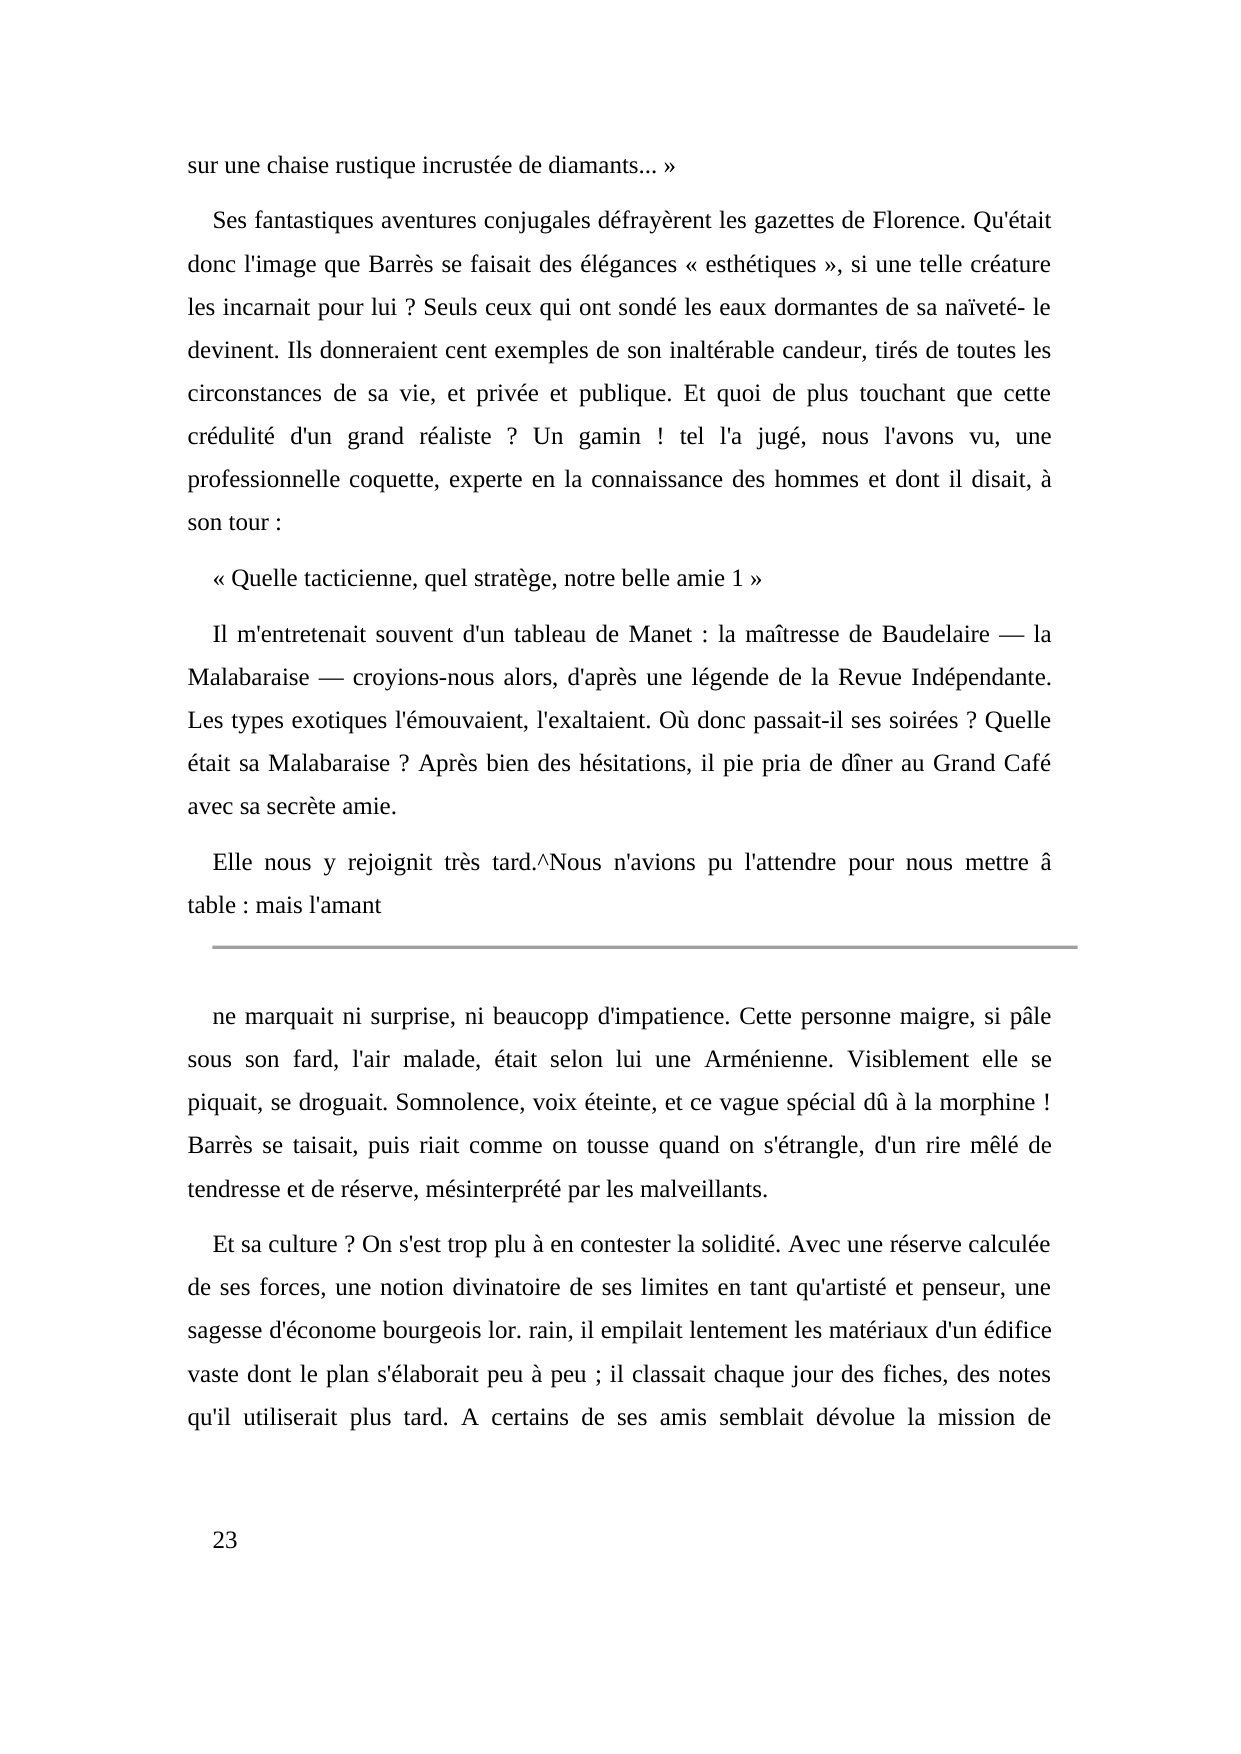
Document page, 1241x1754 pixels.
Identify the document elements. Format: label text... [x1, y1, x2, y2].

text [187, 150, 1053, 179]
text ne marquait ni surprise, ni beaucopp d'impatience. Cette personne maigre, si pâle sous son fard, l'air malade, était selon lui une Arménienne. Visiblement elle se piquait, se droguait. Somnolence, voix éteinte, et ce vague spécial dû à la morphine ! Barrès se taisait, puis riait comme on tousse quand on s'étrangle, d'un rire mêlé de tendresse et de réserve, mésinterprété par les malveillants. [187, 1001, 1053, 1202]
text Il m'entretenait souvent d'un tableau de Manet : la maîtresse de Baudelaire — la Malabaraise — croyions-nous alors, d'après une légende de la Revue Indépendante. Les types exotiques l'émouvaient, l'exaltaient. Où donc passait-il ses soirées ? Quelle était sa Malabaraise ? Après bien des hésitations, il pie pria de dîner au Grand Café avec sa secrète amie. [187, 619, 1053, 820]
text Ses fantastiques aventures conjugales défrayèrent les gazettes de Florence. Qu'était donc l'image que Barrès se faisait des élégances « esthétiques », si une telle créature les incarnait pour lui ? Seuls ceux qui ont sondé les eaux dormantes de sa naïveté- le devinent. Ils donneraient cent exemples de son inaltérable candeur, tirés de toutes les circonstances de sa vie, et privée et publique. Et quoi de plus touchant que cette crédulité d'un grand réaliste ? Un gamin ! tel l'a jugé, nous l'avons vu, une professionnelle coquette, experte en la connaissance des hommes et dont il disait, à son tour : [187, 206, 1053, 536]
text Elle nous y rejoignit très tard.^Nous n'avions pu l'attendre pour nous mettre â table : mais l'amant [187, 847, 1053, 919]
text « Quelle tacticienne, quel stratège, notre belle amie 1 » [187, 563, 1053, 592]
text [187, 1229, 1053, 1431]
